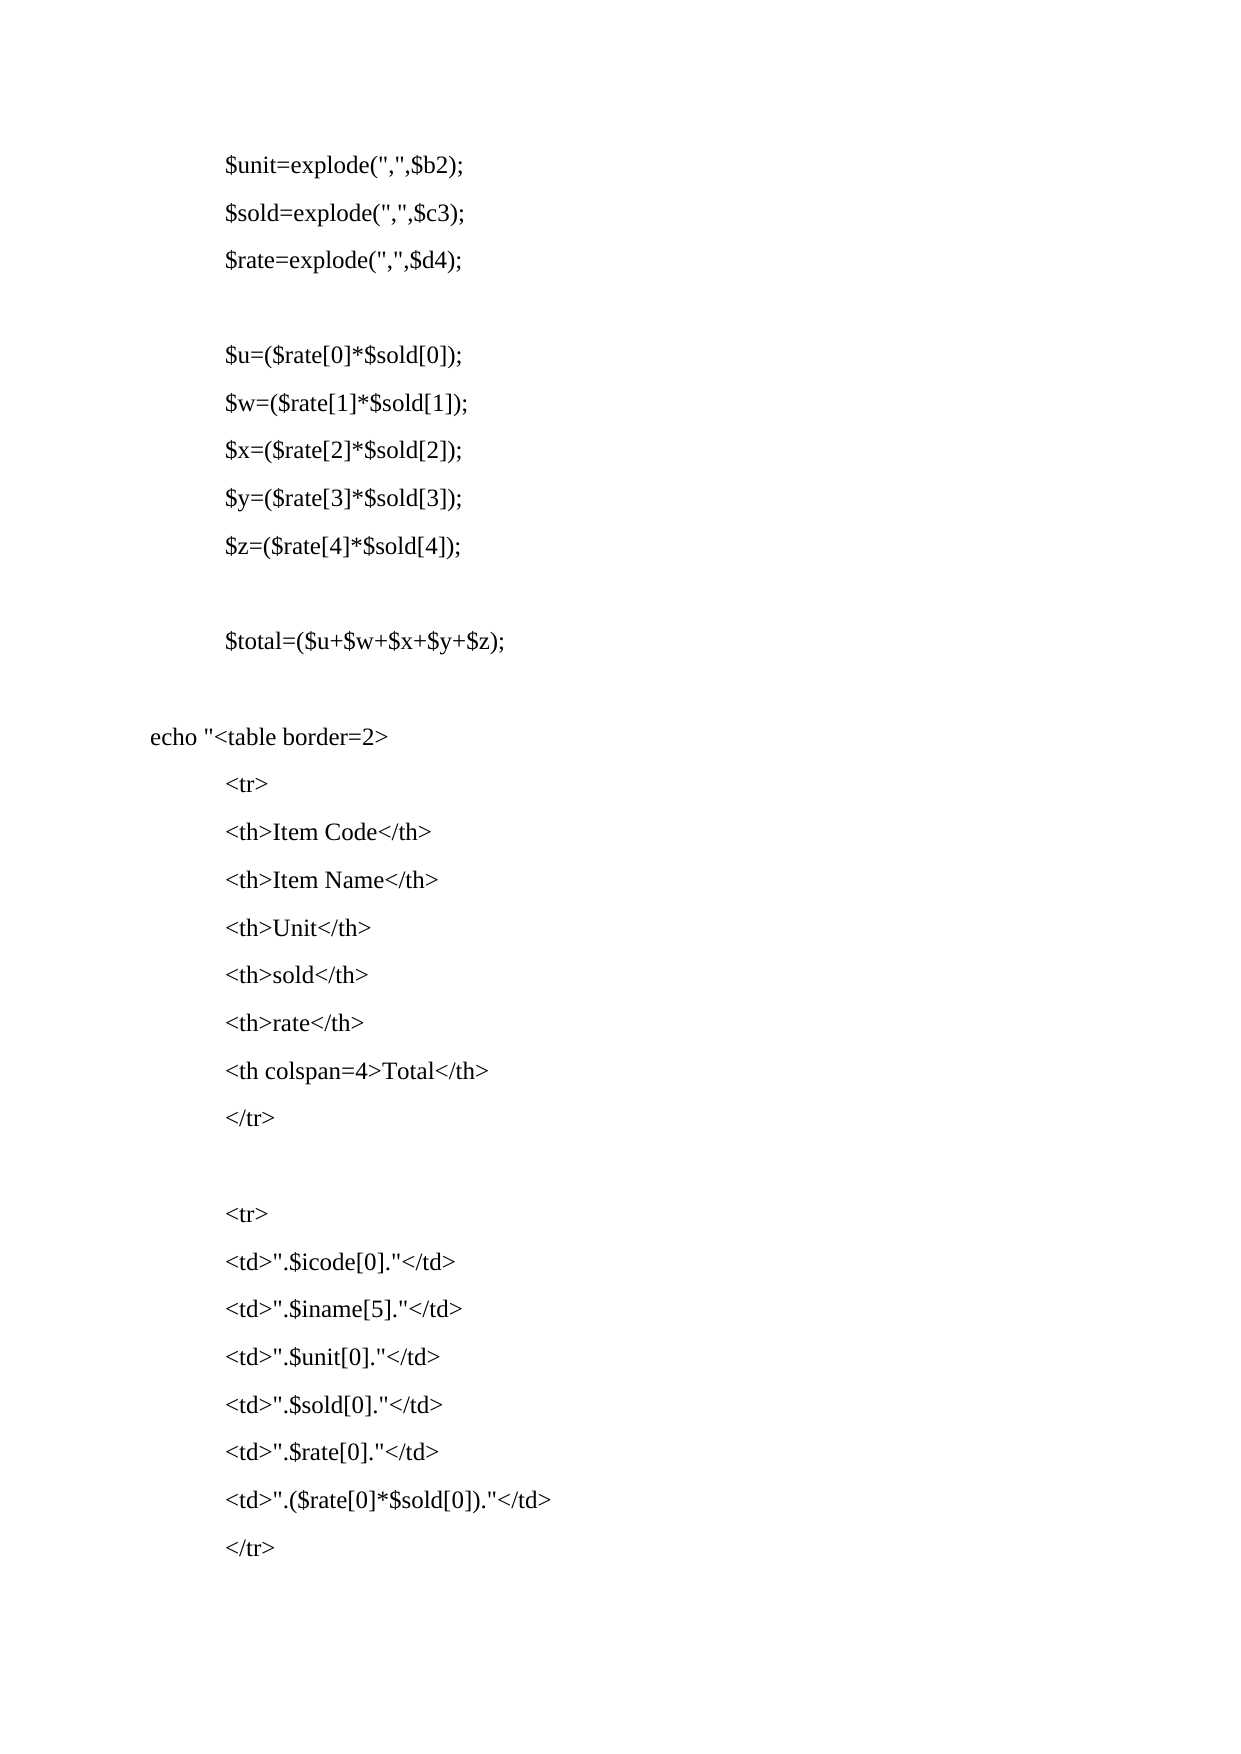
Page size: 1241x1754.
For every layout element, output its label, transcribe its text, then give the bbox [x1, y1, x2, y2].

text </tr> [150, 1103, 1090, 1132]
text echo "<table border=2> [150, 722, 1090, 751]
text <td>".($rate[0]*$sold[0])."</td> [150, 1485, 1090, 1514]
text <td>".$unit[0]."</td> [150, 1342, 1090, 1371]
text <td>".$icode[0]."</td> [150, 1247, 1090, 1275]
text $total=($u+$w+$x+$y+$z); [150, 626, 1090, 655]
text $rate=explode(",",$d4); [150, 245, 1090, 274]
text <tr> [150, 769, 1090, 798]
text </tr> [150, 1533, 1090, 1562]
text $unit=explode(",",$b2); [150, 150, 1090, 179]
text <tr> [150, 1199, 1090, 1228]
text $u=($rate[0]*$sold[0]); [150, 340, 1090, 369]
text <td>".$rate[0]."</td> [150, 1437, 1090, 1466]
text <th>sold</th> [150, 960, 1090, 989]
text <th>Item Code</th> [150, 817, 1090, 846]
text <th>Item Name</th> [150, 865, 1090, 894]
text $z=($rate[4]*$sold[4]); [150, 531, 1090, 560]
text $x=($rate[2]*$sold[2]); [150, 436, 1090, 464]
text <th colspan=4>Total</th> [150, 1056, 1090, 1084]
text <td>".$iname[5]."</td> [150, 1294, 1090, 1323]
text $y=($rate[3]*$sold[3]); [150, 483, 1090, 512]
text <td>".$sold[0]."</td> [150, 1390, 1090, 1418]
text <th>rate</th> [150, 1008, 1090, 1037]
text $w=($rate[1]*$sold[1]); [150, 388, 1090, 417]
text <th>Unit</th> [150, 913, 1090, 941]
text $sold=explode(",",$c3); [150, 198, 1090, 226]
